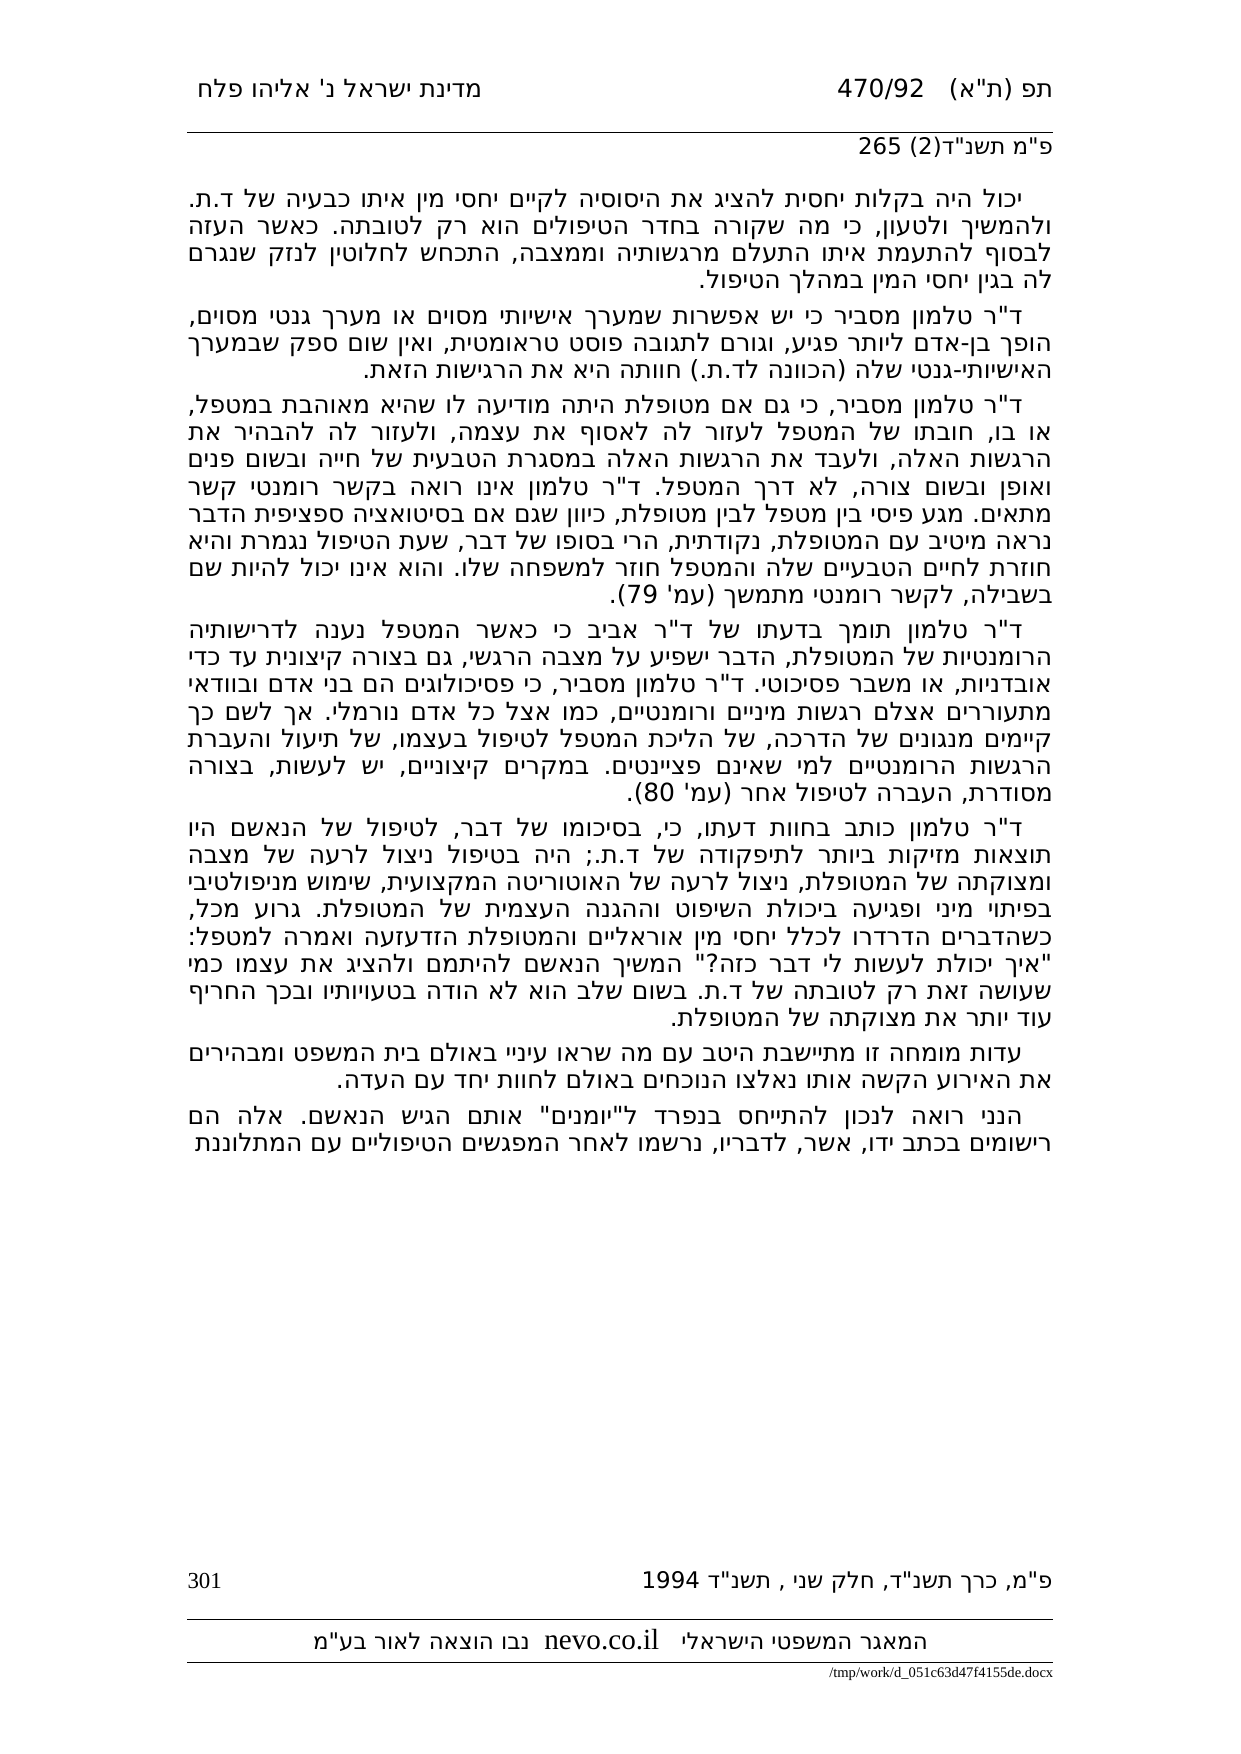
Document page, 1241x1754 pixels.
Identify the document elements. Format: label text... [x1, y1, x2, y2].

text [187, 186, 1053, 294]
text ד"ר טלמון תומך בדעתו של ד"ר אביב כי כאשר המטפל נענה לדרישותיה הרומנטיות של המטופלת, הדבר ישפיע על מצבה הרגשי, גם בצורה קיצונית עד כדי אובדניות, או משבר פסיכוטי. ד"ר טלמון מסביר, כי פסיכולוגים הם בני אדם ובוודאי מתעוררים אצלם רגשות מיניים ורומנטיים, כמו אצל כל אדם נורמלי. אך לשם כך קיימים מנגונים של הדרכה, של הליכת המטפל לטיפול בעצמו, של תיעול והעברת הרגשות הרומנטיים למי שאינם פציינטים. במקרים קיצוניים, יש לעשות, בצורה מסודרת, העברה לטיפול אחר (עמ' 80). [187, 617, 1053, 807]
text ד"ר טלמון מסביר כי יש אפשרות שמערך אישיותי מסוים או מערך גנטי מסוים, הופך בן-אדם ליותר פגיע, וגורם לתגובה פוסט טראומטית, ואין שום ספק שבמערך האישיותי-גנטי שלה (הכוונה לד.ת.) חוותה היא את הרגישות הזאת. [187, 302, 1053, 384]
text ד"ר טלמון כותב בחוות דעתו, כי, בסיכומו של דבר, לטיפול של הנאשם היו תוצאות מזיקות ביותר לתיפקודה של ד.ת.; היה בטיפול ניצול לרעה של מצבה ומצוקתה של המטופלת, ניצול לרעה של האוטוריטה המקצועית, שימוש מניפולטיבי בפיתוי מיני ופגיעה ביכולת השיפוט וההגנה העצמית של המטופלת. גרוע מכל, כשהדברים הדרדרו לכלל יחסי מין אוראליים והמטופלת הזדעזעה ואמרה למטפל: "איך יכולת לעשות לי דבר כזה?" המשיך הנאשם להיתמם ולהציג את עצמו כמי שעושה זאת רק לטובתה של ד.ת. בשום שלב הוא לא הודה בטעויותיו ובכך החריף עוד יותר את מצוקתה של המטופלת. [187, 815, 1053, 1032]
text עדות מומחה זו מתיישבת היטב עם מה שראו עיניי באולם בית המשפט ומבהירים את האירוע הקשה אותו נאלצו הנוכחים באולם לחוות יחד עם העדה. [187, 1040, 1053, 1094]
text הנני רואה לנכון להתייחס בנפרד ל"יומנים" אותם הגיש הנאשם. אלה הם רישומים בכתב ידו, אשר, לדבריו, נרשמו לאחר המפגשים הטיפוליים עם המתלוננת ד.ת. (ת/5). הואיל והנאשם ראה לנכון להסתמך על רישומים אלה במהלך עדותו מעל דוכן העדים. התייחסתי גם אני להסבריו ולתגובותיו לשאלות הנוגעות ליומנים אלה. [187, 1102, 1053, 1184]
text ד"ר טלמון מסביר, כי גם אם מטופלת היתה מודיעה לו שהיא מאוהבת במטפל, או בו, חובתו של המטפל לעזור לה לאסוף את עצמה, ולעזור לה להבהיר את הרגשות האלה, ולעבד את הרגשות האלה במסגרת הטבעית של חייה ובשום פנים ואופן ובשום צורה, לא דרך המטפל. ד"ר טלמון אינו רואה בקשר רומנטי קשר מתאים. מגע פיסי בין מטפל לבין מטופלת, כיוון שגם אם בסיטואציה ספציפית הדבר נראה מיטיב עם המטופלת, נקודתית, הרי בסופו של דבר, שעת הטיפול נגמרת והיא חוזרת לחיים הטבעיים שלה והמטפל חוזר למשפחה שלו. והוא אינו יכול להיות שם בשבילה, לקשר רומנטי מתמשך (עמ' 79). [187, 392, 1053, 609]
